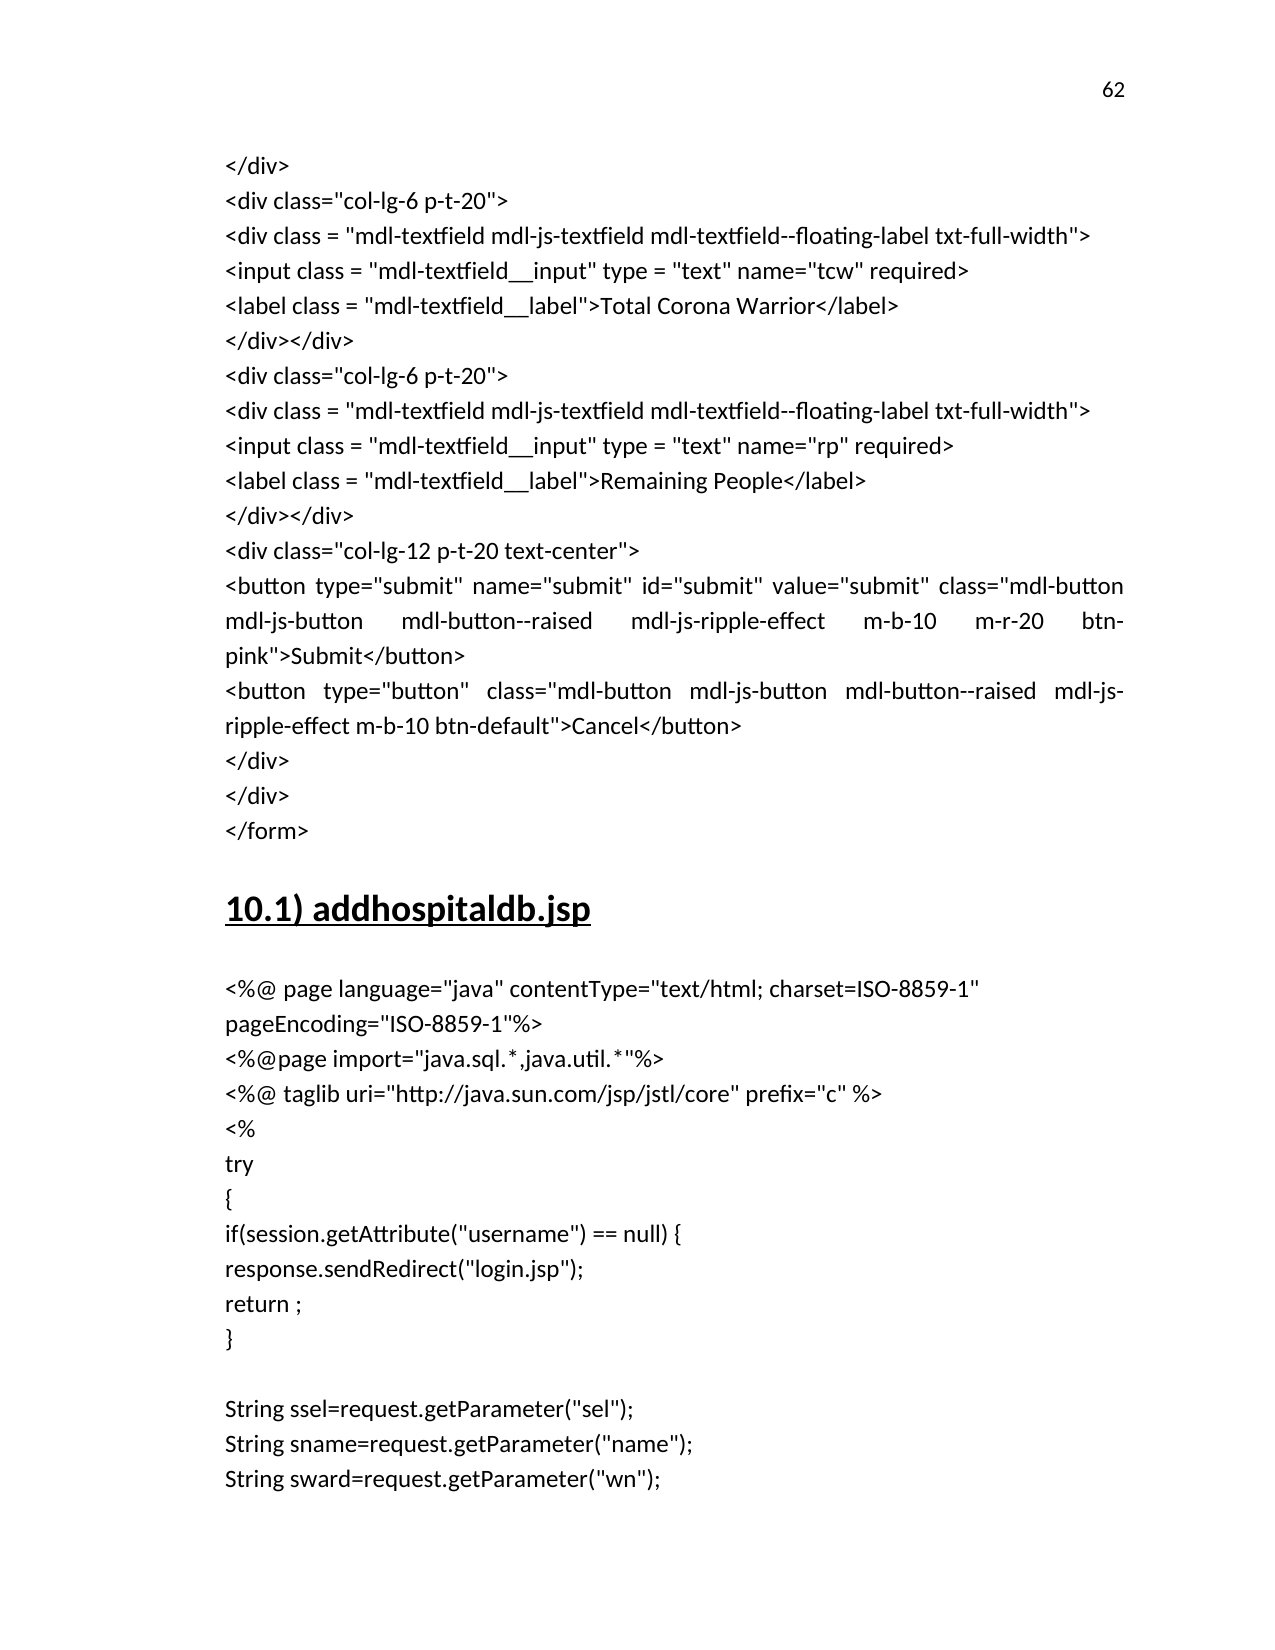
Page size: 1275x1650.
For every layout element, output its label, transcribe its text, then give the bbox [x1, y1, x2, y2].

list <% [225, 1113, 1125, 1143]
list } [225, 1323, 1125, 1353]
list </div> [225, 780, 1125, 811]
list { [225, 1183, 1125, 1213]
list String sname=request.getParameter("name"); [225, 1428, 1125, 1458]
list </div> [225, 150, 1125, 181]
list if(session.getAttribute("username") == null) { [225, 1218, 1125, 1248]
list response.sendRedirect("login.jsp"); [225, 1253, 1125, 1283]
list <div class="col-lg-6 p-t-20"> [225, 360, 1125, 391]
list </div> [225, 745, 1125, 776]
list String ssel=request.getParameter("sel"); [225, 1393, 1125, 1423]
list <div class = "mdl-textfield mdl-js-textfield mdl-textfield--floating-label txt-full-width"> [225, 395, 1125, 426]
list String sward=request.getParameter("wn"); [225, 1463, 1125, 1493]
list <%@ page language="java" contentType="text/html; charset=ISO-8859-1" [225, 973, 1125, 1003]
list <%@page import="java.sql.*,java.util.*"%> [225, 1043, 1125, 1073]
list <input class = "mdl-textfield__input" type = "text" name="tcw" required> [225, 255, 1125, 286]
list try [225, 1148, 1125, 1178]
list </form> [225, 815, 1125, 846]
list </div></div> [225, 500, 1125, 531]
list pageEncoding="ISO-8859-1"%> [225, 1008, 1125, 1038]
list 10.1) addhospitaldb.jsp [225, 885, 1125, 931]
list </div></div> [225, 325, 1125, 356]
list return ; [225, 1288, 1125, 1318]
list <button type="submit" name="submit" id="submit" value="submit" class="mdl-button mdl-js-button mdl-button--raised mdl-js-ripple-effect m-b-10 m-r-20 btn-pink">Submit</button> [225, 570, 1125, 671]
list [225, 220, 1125, 251]
list <div class="col-lg-12 p-t-20 text-center"> [225, 535, 1125, 566]
list <button type="button" class="mdl-button mdl-js-button mdl-button--raised mdl-js-ripple-effect m-b-10 btn-default">Cancel</button> [225, 675, 1125, 741]
list <label class = "mdl-textfield__label">Total Corona Warrior</label> [225, 290, 1125, 321]
list <div class="col-lg-6 p-t-20"> [225, 185, 1125, 216]
list <input class = "mdl-textfield__input" type = "text" name="rp" required> [225, 430, 1125, 461]
list <%@ taglib uri="http://java.sun.com/jsp/jstl/core" prefix="c" %> [225, 1078, 1125, 1108]
list <label class = "mdl-textfield__label">Remaining People</label> [225, 465, 1125, 496]
